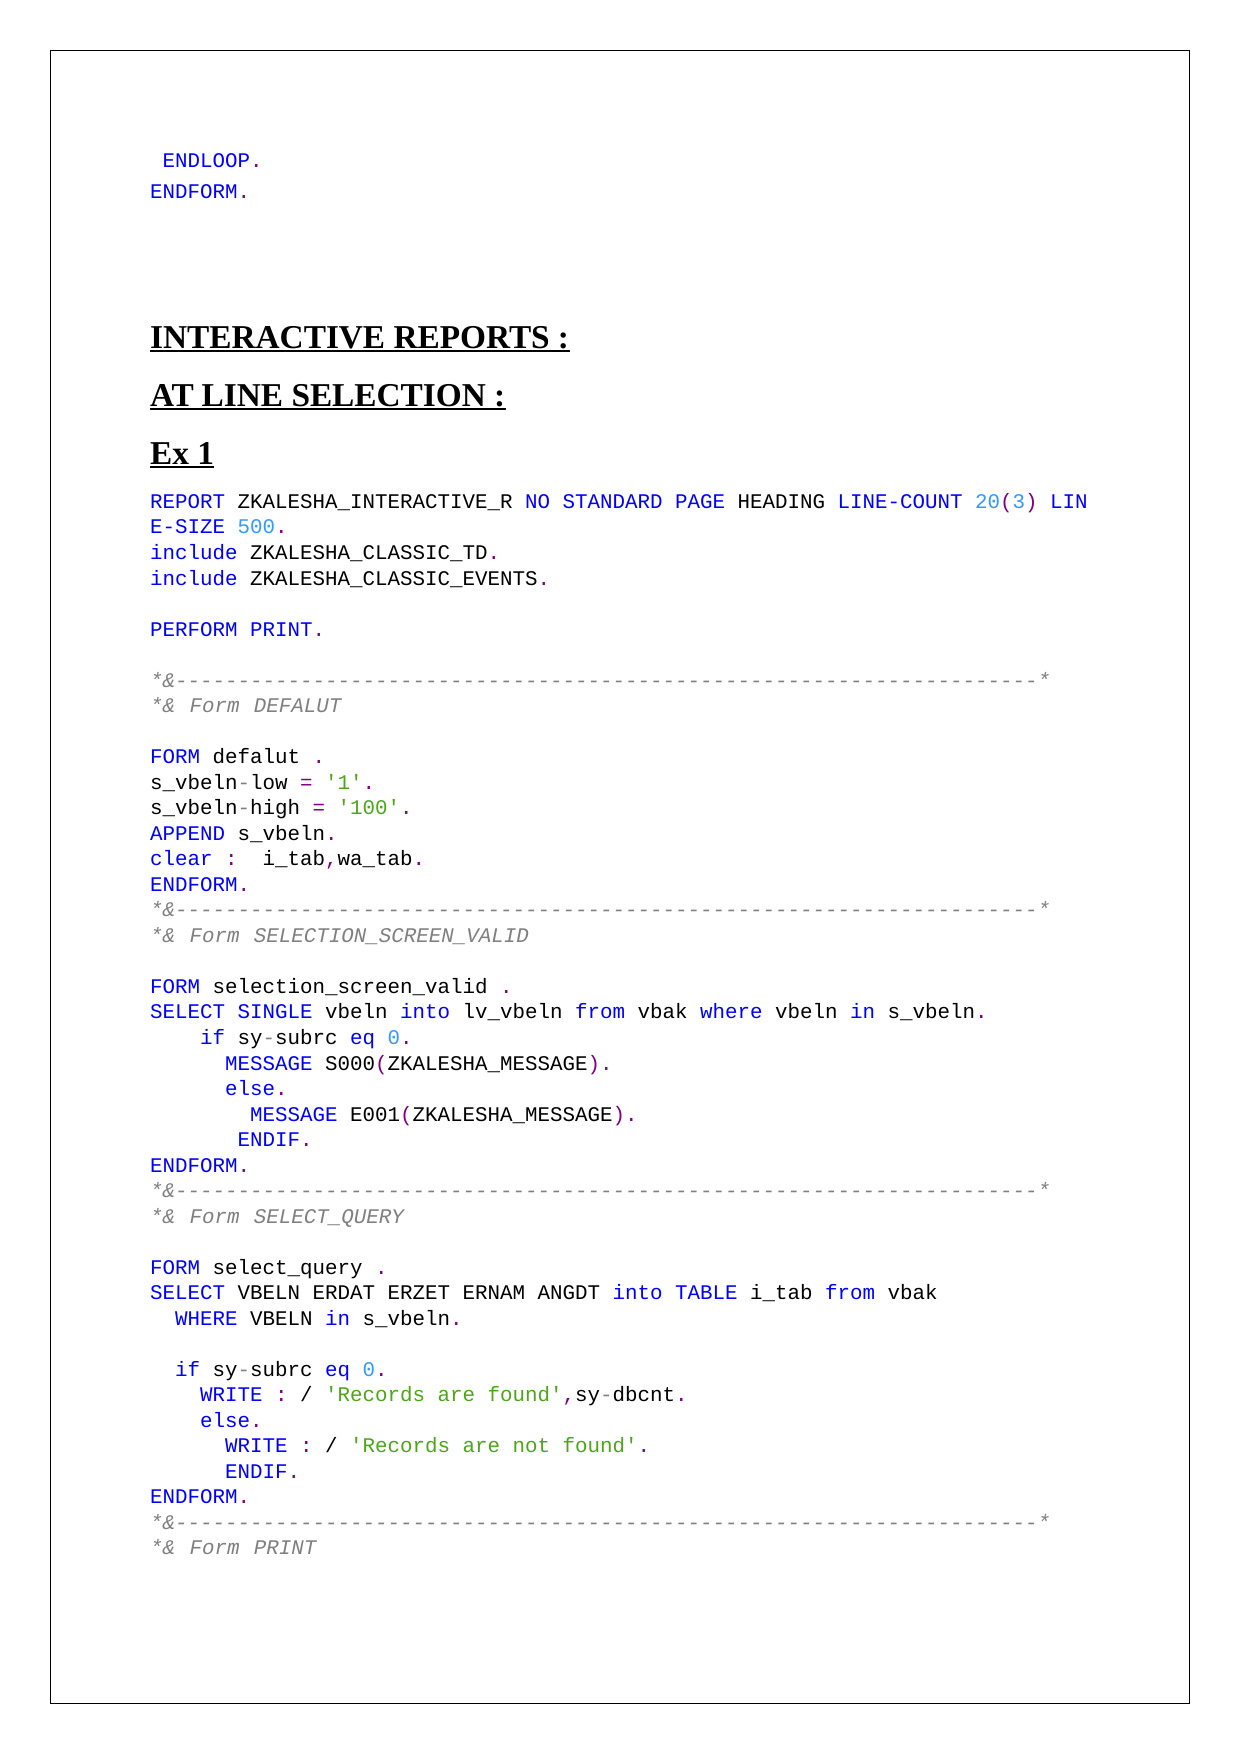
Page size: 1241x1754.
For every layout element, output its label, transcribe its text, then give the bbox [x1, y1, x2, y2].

text INTERACTIVE REPORTS : [150, 317, 1090, 355]
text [150, 150, 1090, 204]
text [150, 491, 1090, 1587]
text Ex 1 [150, 433, 1090, 471]
text AT LINE SELECTION : [150, 375, 1090, 413]
